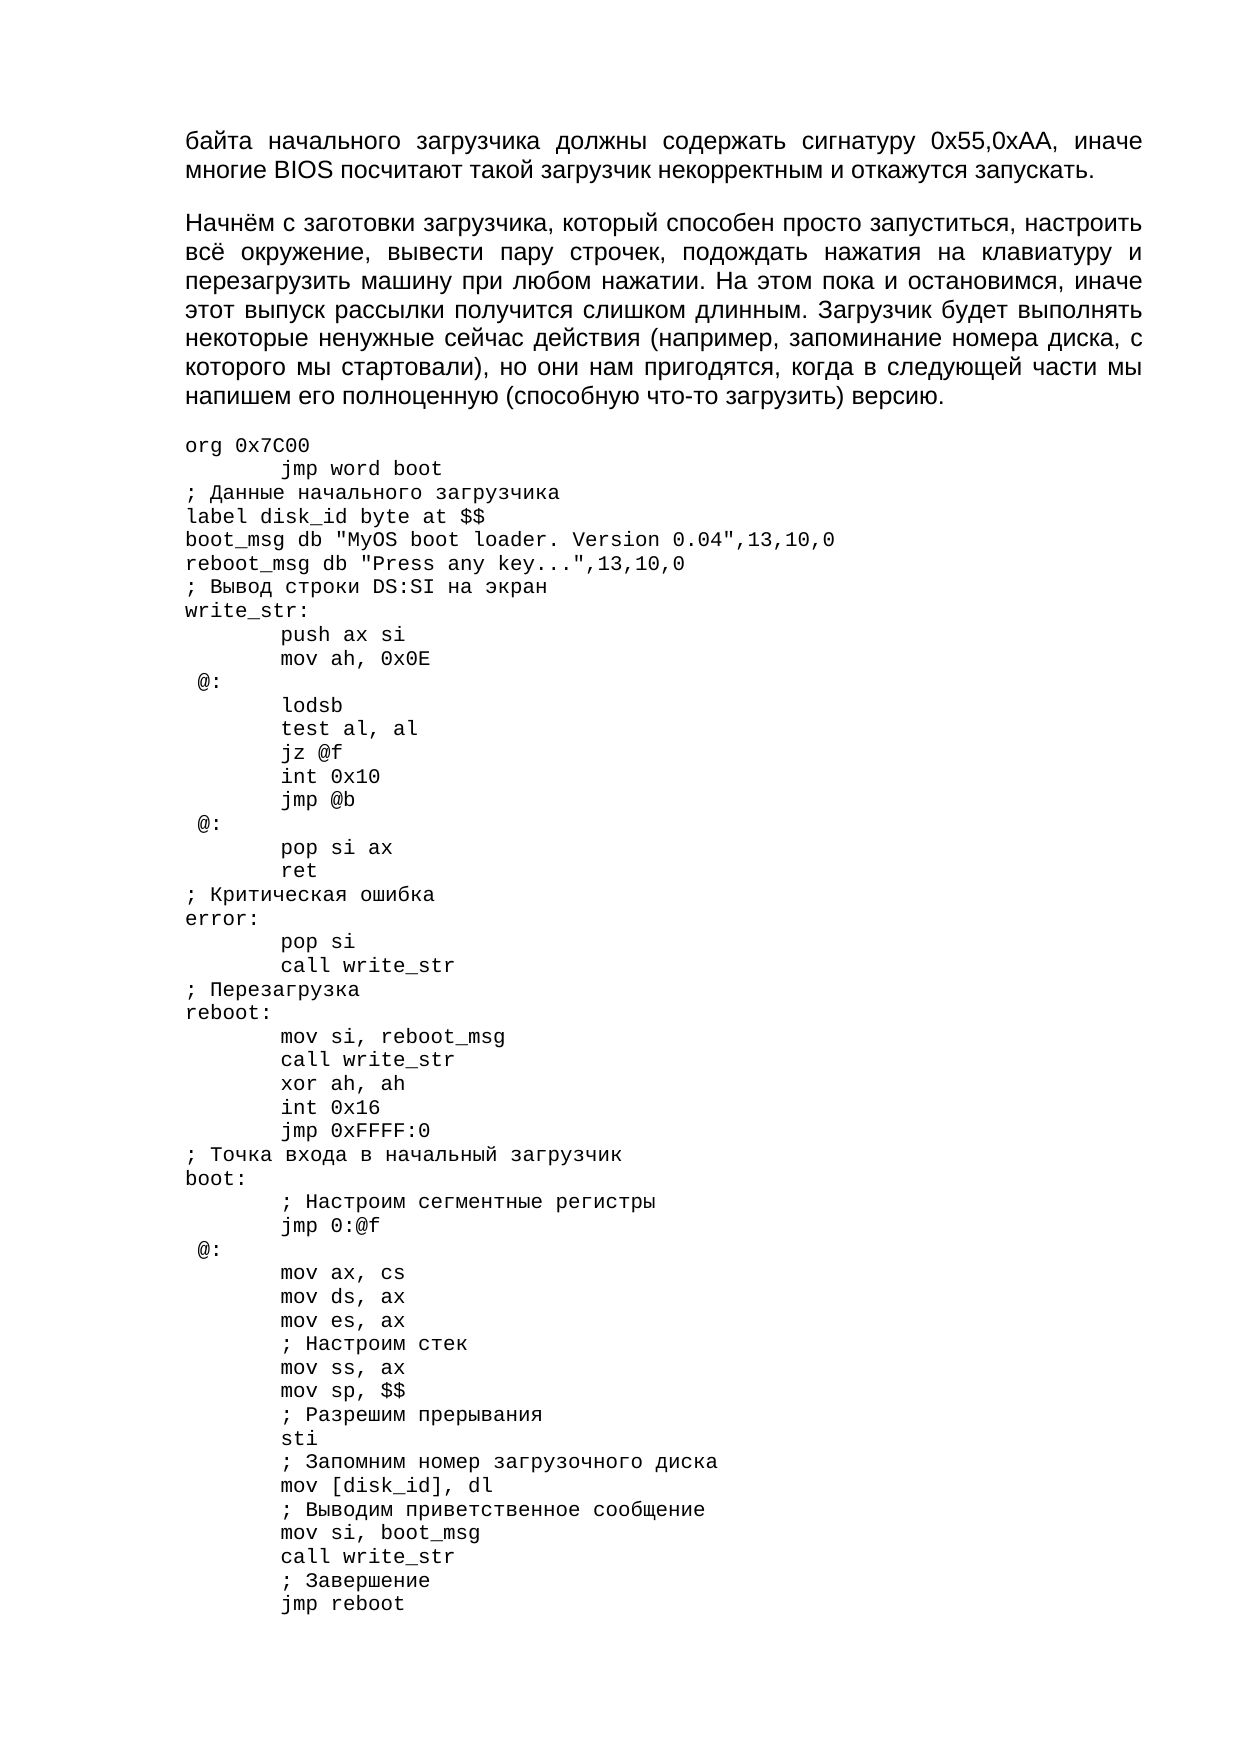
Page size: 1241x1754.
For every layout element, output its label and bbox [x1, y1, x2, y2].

table_header [177, 118, 1152, 1625]
